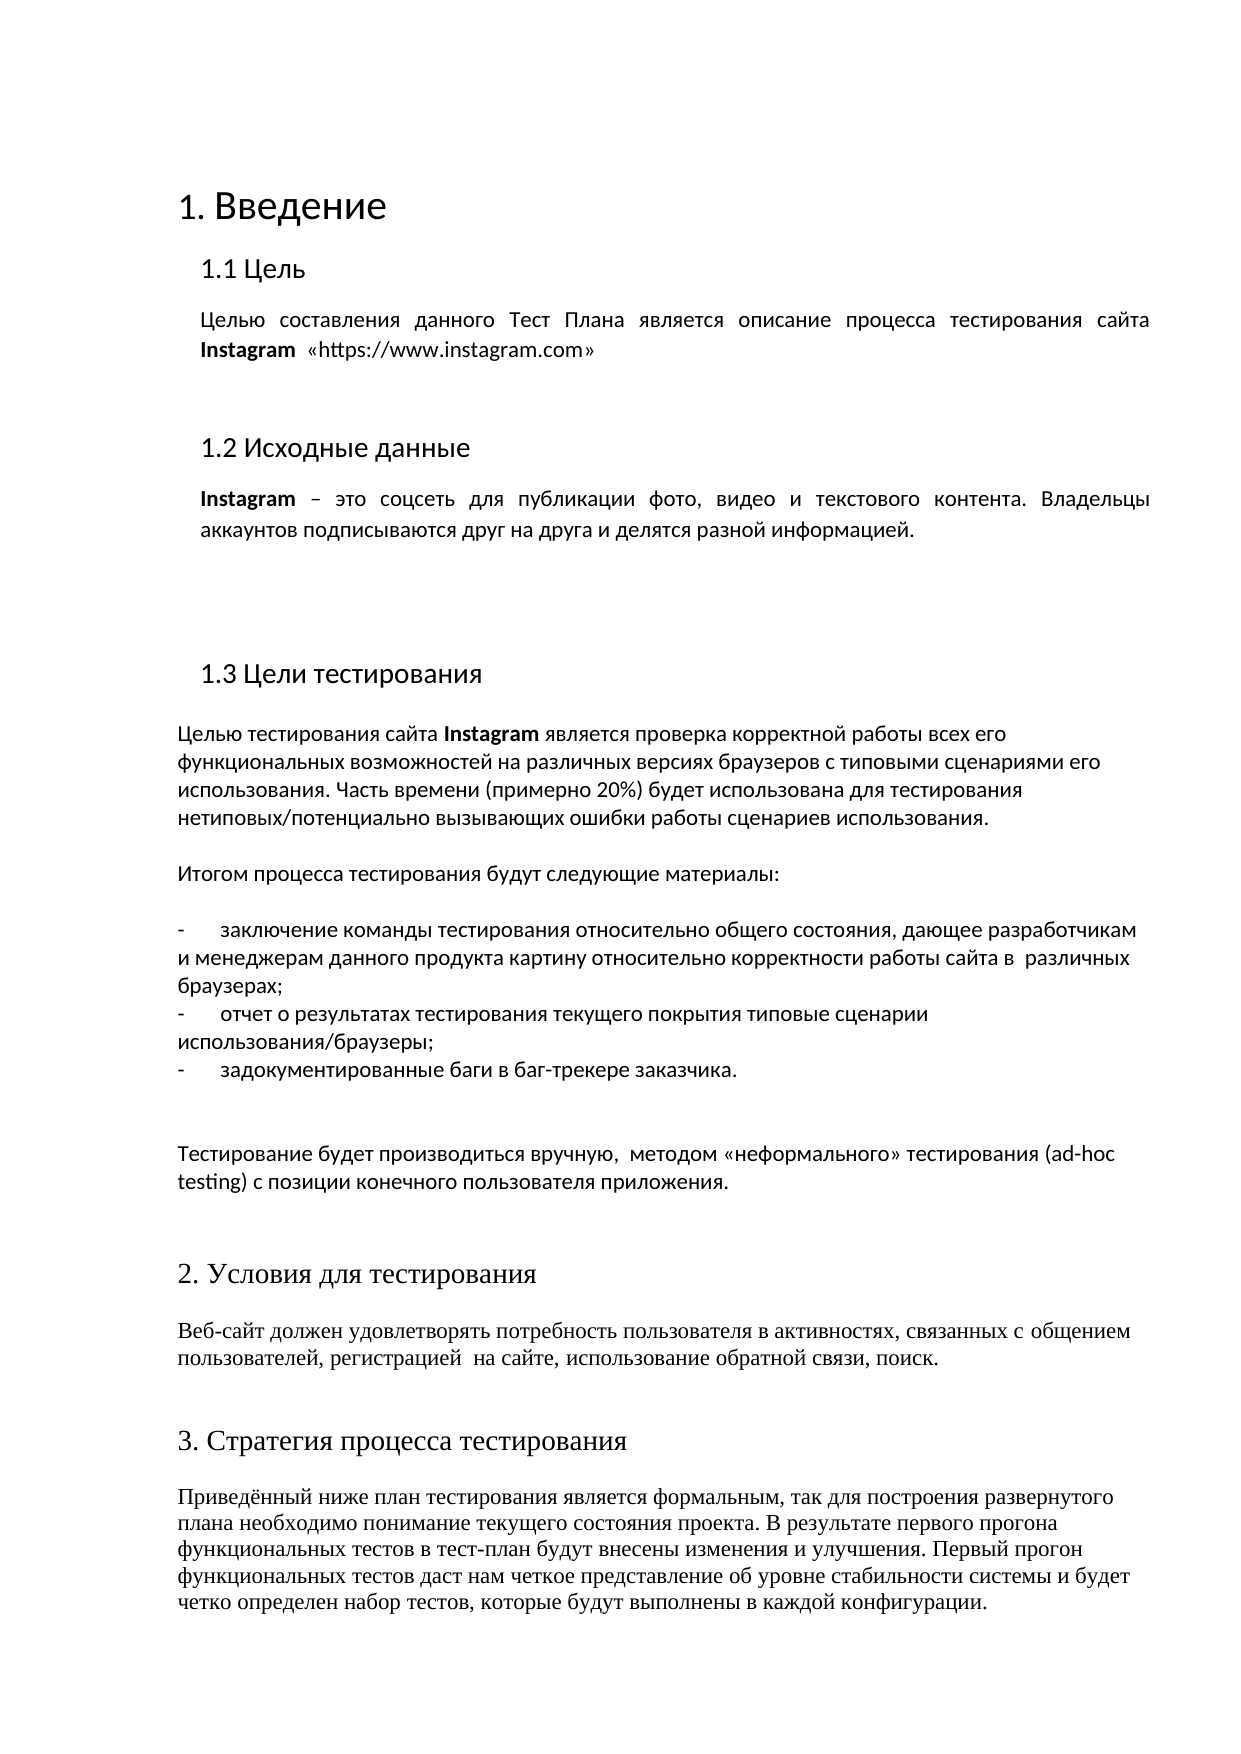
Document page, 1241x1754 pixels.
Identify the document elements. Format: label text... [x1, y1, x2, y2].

text 1.3 Цели тестирования [177, 655, 1152, 691]
list 1.2 Исходные данные [200, 429, 1152, 465]
text Итогом процесса тестирования будут следующие материалы: [177, 859, 1152, 887]
list Введение [177, 179, 1152, 229]
text - заключение команды тестирования относительно общего состояния, дающее разработчикам и менеджерам данного продукта картину относительно корректности работы сайта в различных браузерах; [177, 915, 1152, 999]
text Приведённый ниже план тестирования является формальным, так для построения развернутого плана необходимо понимание текущего состояния проекта. В результате первого прогона функциональных тестов в тест-план будут внесены изменения и улучшения. Первый прогон функциональных тестов даст нам четкое представление об уровне стабильности системы и будет четко определен набор тестов, которые будут выполнены в каждой конфигурации. [177, 1483, 1152, 1614]
text Тестирование будет производиться вручную, методом «неформального» тестирования (ad-hoc [177, 1139, 1152, 1167]
text использования. Часть времени (примерно 20%) будет использована для тестирования [177, 775, 1152, 803]
list Целью составления данного Тест Плана является описание процесса тестирования сайта Instagram «https://www.instagram.com» [200, 305, 1152, 364]
text Целью тестирования сайта Instagram является проверка корректной работы всех его [177, 719, 1152, 747]
text функциональных возможностей на различных версиях браузеров c типовыми сценариями его [177, 747, 1152, 775]
list Цель [200, 250, 1152, 286]
text Веб-сайт должен удовлетворять потребность пользователя в активностях, связанных с общением пользователей, регистрацией на сайте, использование обратной связи, поиск. [177, 1317, 1152, 1370]
text использования/браузеры; [177, 1027, 1152, 1055]
text 3. Стратегия процесса тестирования [177, 1423, 1152, 1456]
list Instagram – это соцсеть для публикации фото, видео и текстового контента. Владельцы аккаунтов подписываются друг на друга и делятся разной информацией. [200, 484, 1152, 543]
text - отчет о результатах тестирования текущего покрытия типовые сценарии [177, 999, 1152, 1027]
text testing) с позиции конечного пользователя приложения. [177, 1167, 1152, 1195]
text 2. Условия для тестирования [177, 1256, 1152, 1289]
text - задокументированные баги в баг-трекере заказчика. [177, 1055, 1152, 1083]
text нетиповых/потенциально вызывающих ошибки работы сценариев использования. [177, 803, 1152, 831]
